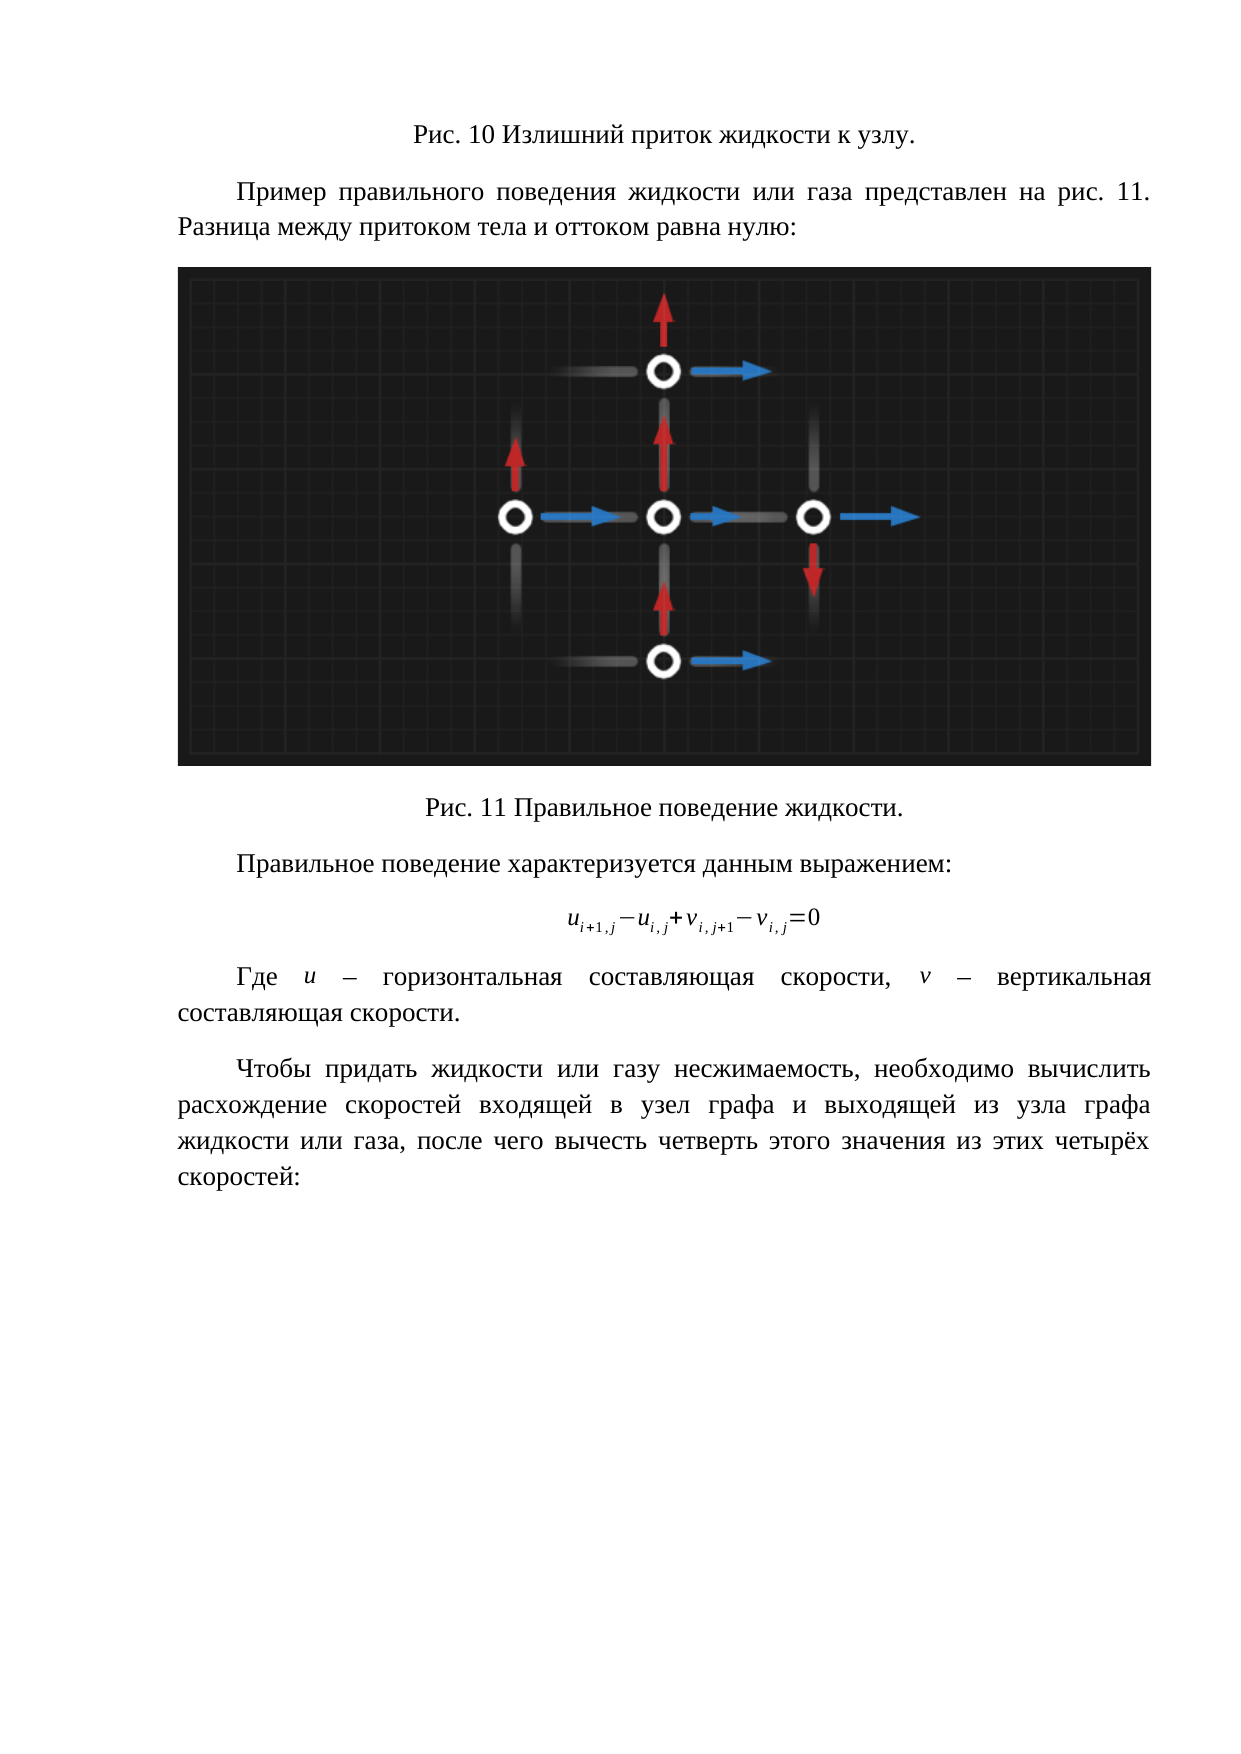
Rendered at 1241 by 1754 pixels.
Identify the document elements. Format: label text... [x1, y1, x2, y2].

text Рис. 11 Правильное поведение жидкости. [177, 791, 1152, 822]
text Правильное поведение характеризуется данным выражением: [177, 847, 1152, 878]
text Где – горизонтальная составляющая скорости, – вертикальная составляющая скорости. [177, 960, 1152, 1027]
text Пример правильного поведения жидкости или газа представлен на рис. 11. Разница между притоком тела и оттоком равна нулю: [177, 175, 1152, 242]
text Рис. 10 Излишний приток жидкости к узлу. [177, 118, 1152, 149]
text Чтобы придать жидкости или газу несжимаемость, необходимо вычислить расхождение скоростей входящей в узел графа и выходящей из узла графа жидкости или газа, после чего вычесть четверть этого значения из этих четырёх скоростей: [177, 1053, 1152, 1191]
picture [177, 267, 1152, 766]
